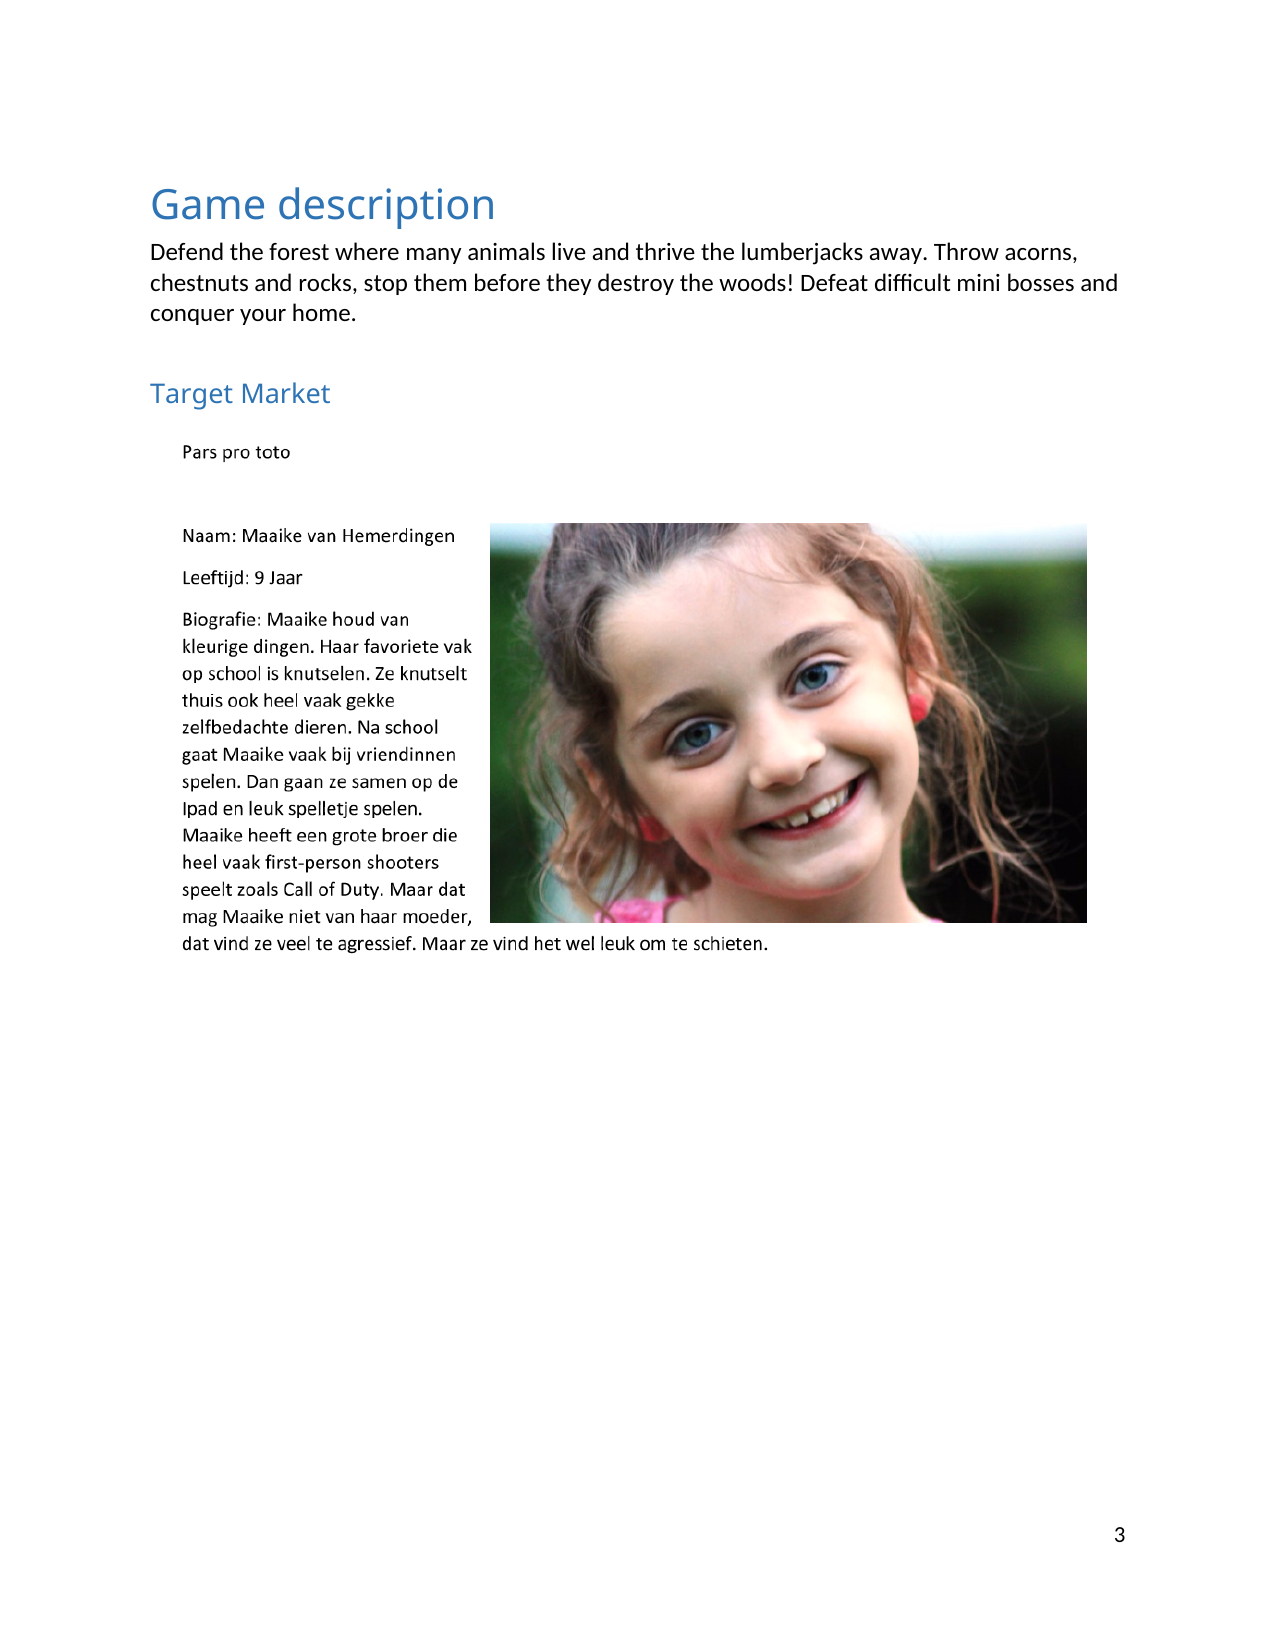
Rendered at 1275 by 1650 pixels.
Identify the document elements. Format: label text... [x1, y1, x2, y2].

subtitle Game description [150, 175, 1125, 232]
picture [150, 414, 1125, 987]
text Defend the forest where many animals live and thrive the lumberjacks away. Throw acorns, chestnuts and rocks, stop them before they destroy the woods! Defeat difficult mini bosses and conquer your home. [150, 236, 1125, 328]
subtitle Target Market [150, 375, 1125, 412]
